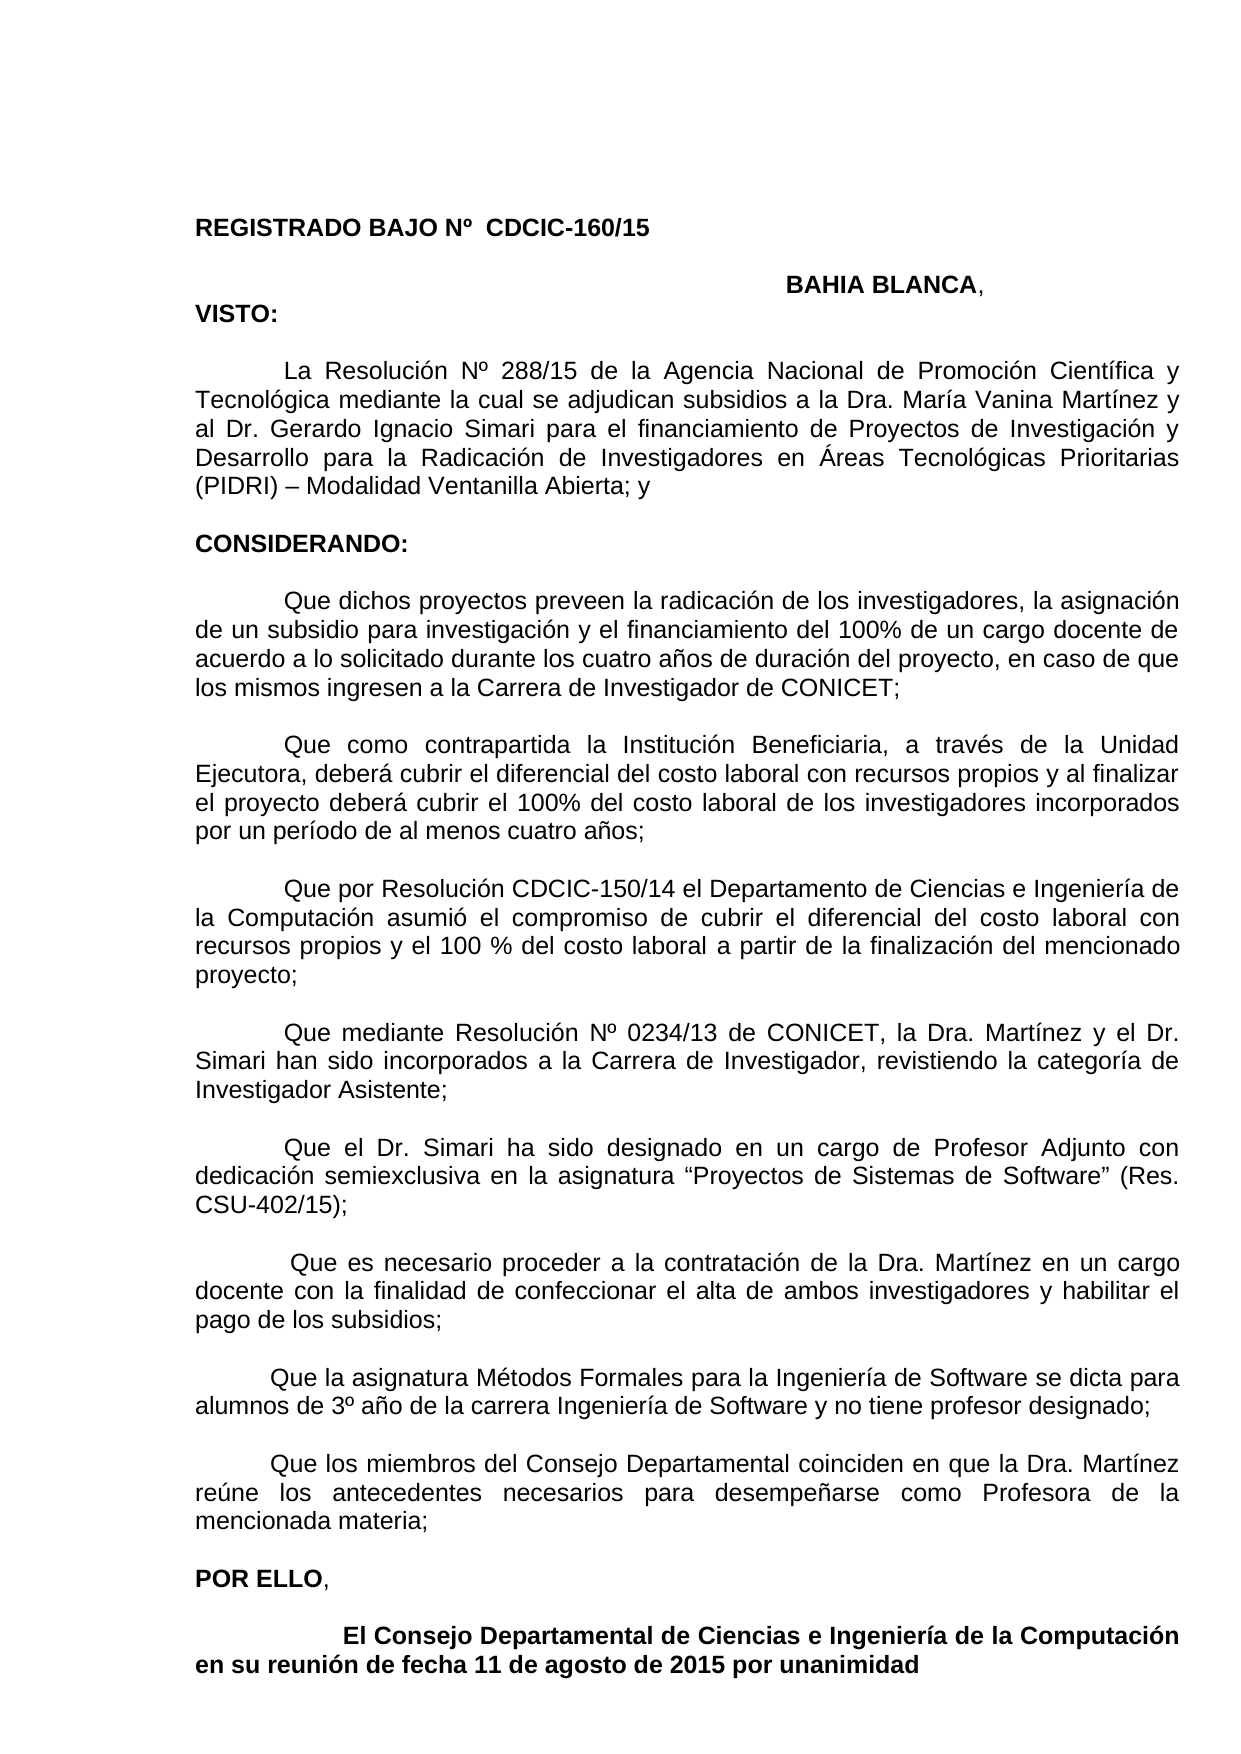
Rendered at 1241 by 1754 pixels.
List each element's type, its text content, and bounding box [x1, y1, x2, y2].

text CONSIDERANDO: [195, 529, 1181, 558]
text POR ELLO, [195, 1564, 1181, 1593]
text Que mediante Resolución Nº 0234/13 de CONICET, la Dra. Martínez y el Dr. Simari han sido incorporados a la Carrera de Investigador, revistiendo la categoría de Investigador Asistente; [195, 1018, 1181, 1104]
text La Resolución Nº 288/15 de la Agencia Nacional de Promoción Científica y Tecnológica mediante la cual se adjudican subsidios a la Dra. María Vanina Martínez y al Dr. Gerardo Ignacio Simari para el financiamiento de Proyectos de Investigación y Desarrollo para la Radicación de Investigadores en Áreas Tecnológicas Prioritarias (PIDRI) – Modalidad Ventanilla Abierta; y [195, 356, 1181, 500]
text Que es necesario proceder a la contratación de la Dra. Martínez en un cargo docente con la finalidad de confeccionar el alta de ambos investigadores y habilitar el pago de los subsidios; [195, 1248, 1181, 1334]
text BAHIA BLANCA, [195, 270, 1181, 299]
text Que el Dr. Simari ha sido designado en un cargo de Profesor Adjunto con dedicación semiexclusiva en la asignatura “Proyectos de Sistemas de Software” (Res. CSU-402/15); [195, 1133, 1181, 1219]
text VISTO: [195, 299, 1181, 328]
text Que dichos proyectos preveen la radicación de los investigadores, la asignación de un subsidio para investigación y el financiamiento del 100% de un cargo docente de acuerdo a lo solicitado durante los cuatro años de duración del proyecto, en caso de que los mismos ingresen a la Carrera de Investigador de CONICET; [195, 586, 1181, 701]
text Que por Resolución CDCIC-150/14 el Departamento de Ciencias e Ingeniería de la Computación asumió el compromiso de cubrir el diferencial del costo laboral con recursos propios y el 100 % del costo laboral a partir de la finalización del mencionado proyecto; [195, 874, 1181, 989]
text El Consejo Departamental de Ciencias e Ingeniería de la Computación en su reunión de fecha 11 de agosto de 2015 por unanimidad [195, 1621, 1181, 1679]
text Que los miembros del Consejo Departamental coinciden en que la Dra. Martínez reúne los antecedentes necesarios para desempeñarse como Profesora de la mencionada materia; [195, 1449, 1181, 1535]
text Que la asignatura Métodos Formales para la Ingeniería de Software se dicta para alumnos de 3º año de la carrera Ingeniería de Software y no tiene profesor designado; [195, 1363, 1181, 1420]
text Que como contrapartida la Institución Beneficiaria, a través de la Unidad Ejecutora, deberá cubrir el diferencial del costo laboral con recursos propios y al finalizar el proyecto deberá cubrir el 100% del costo laboral de los investigadores incorporados por un período de al menos cuatro años; [195, 730, 1181, 845]
subtitle REGISTRADO BAJO Nº CDCIC-160/15 [195, 213, 1181, 241]
